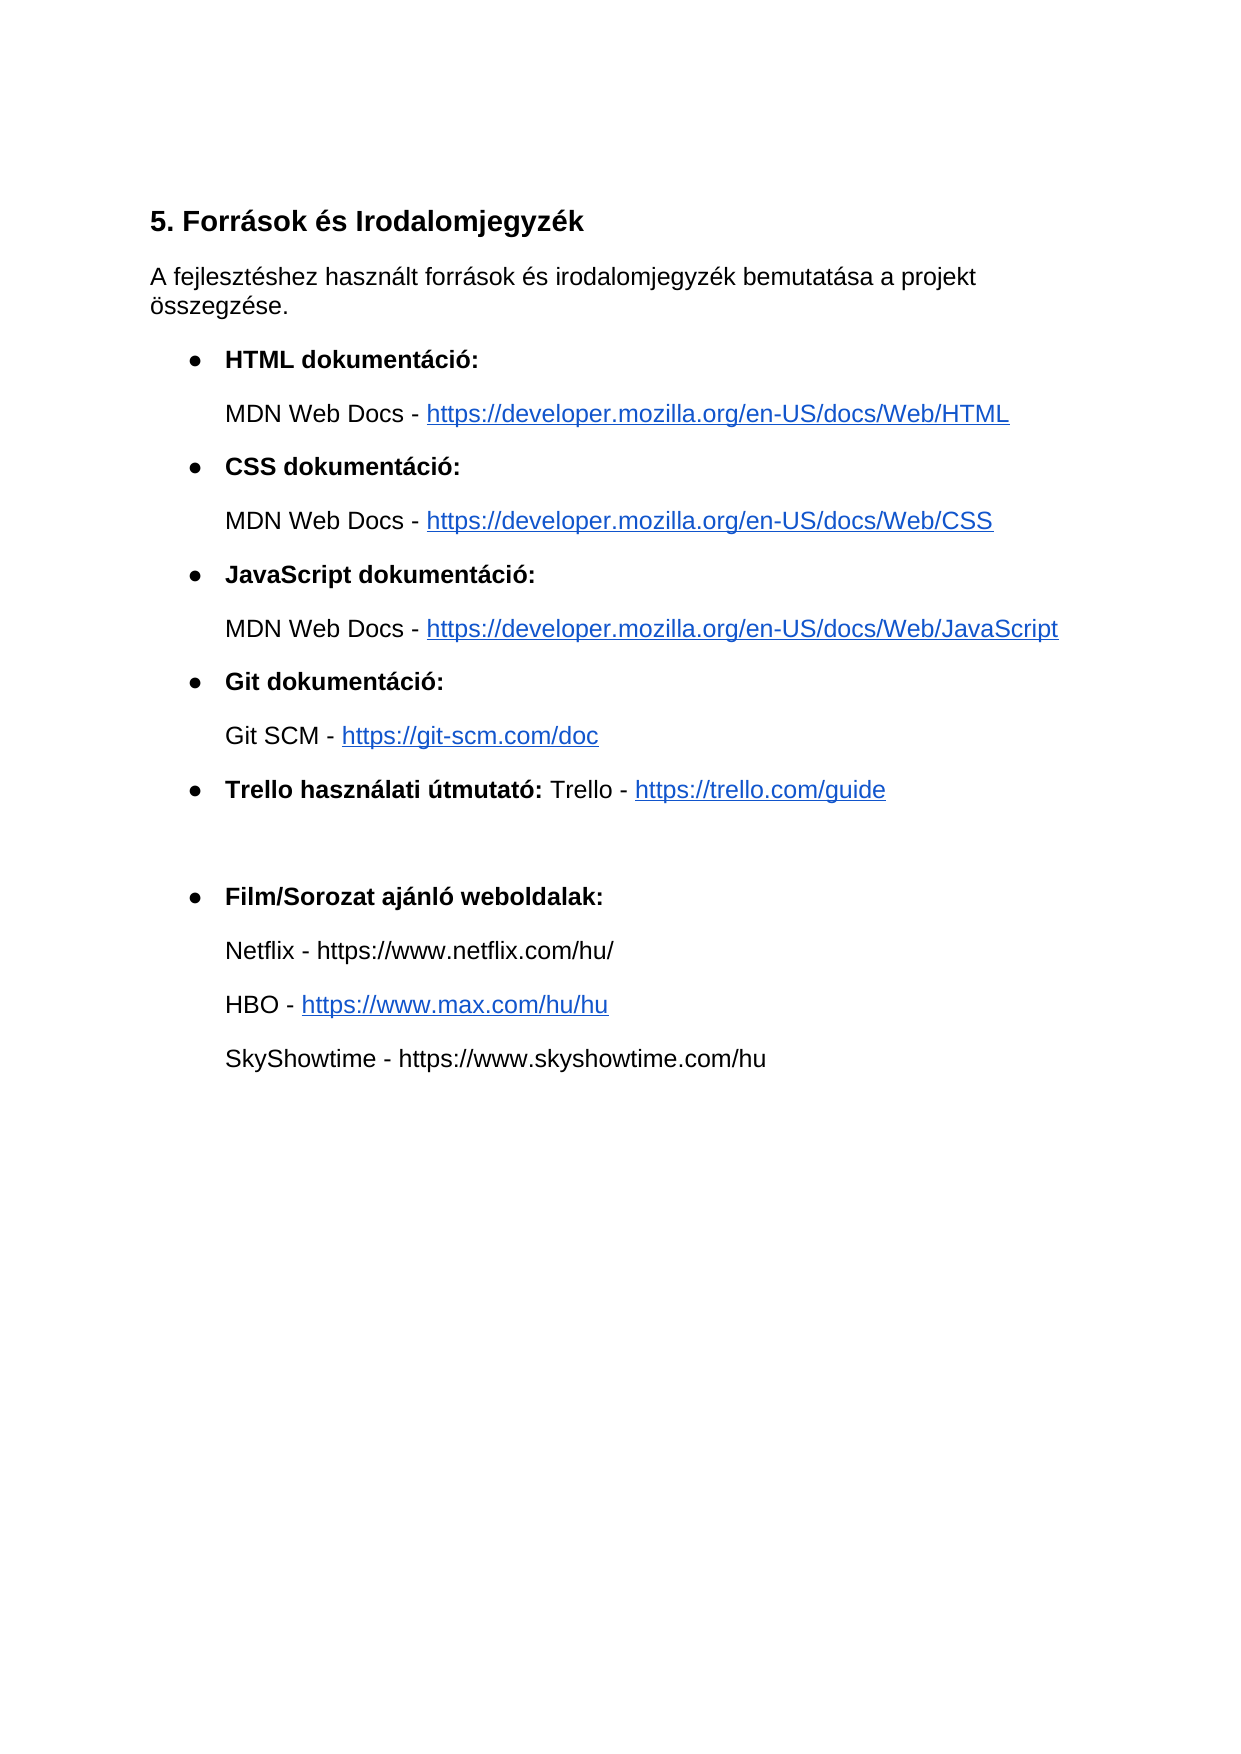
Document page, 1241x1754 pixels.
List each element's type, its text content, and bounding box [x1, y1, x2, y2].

list Trello használati útmutató: Trello - https://trello.com/guide [187, 775, 1090, 803]
list Film/Sorozat ajánló weboldalak: [187, 882, 1090, 911]
text HBO - https://www.max.com/hu/hu [225, 990, 1090, 1018]
text MDN Web Docs - https://developer.mozilla.org/en-US/docs/Web/JavaScript [225, 613, 1090, 642]
text A fejlesztéshez használt források és irodalomjegyzék bemutatása a projekt összegzése. [150, 262, 1090, 320]
text MDN Web Docs - https://developer.mozilla.org/en-US/docs/Web/CSS [225, 506, 1090, 535]
text Netflix - https://www.netflix.com/hu/ [225, 936, 1090, 965]
text SkyShowtime - https://www.skyshowtime.com/hu [225, 1043, 1090, 1072]
list Git dokumentáció: [187, 667, 1090, 696]
text 5. Források és Irodalomjegyzék [150, 204, 1090, 237]
text Git SCM - https://git-scm.com/doc [225, 721, 1090, 750]
list HTML dokumentáció: [187, 345, 1090, 373]
list JavaScript dokumentáció: [187, 560, 1090, 588]
text MDN Web Docs - https://developer.mozilla.org/en-US/docs/Web/HTML [225, 398, 1090, 427]
list CSS dokumentáció: [187, 452, 1090, 481]
